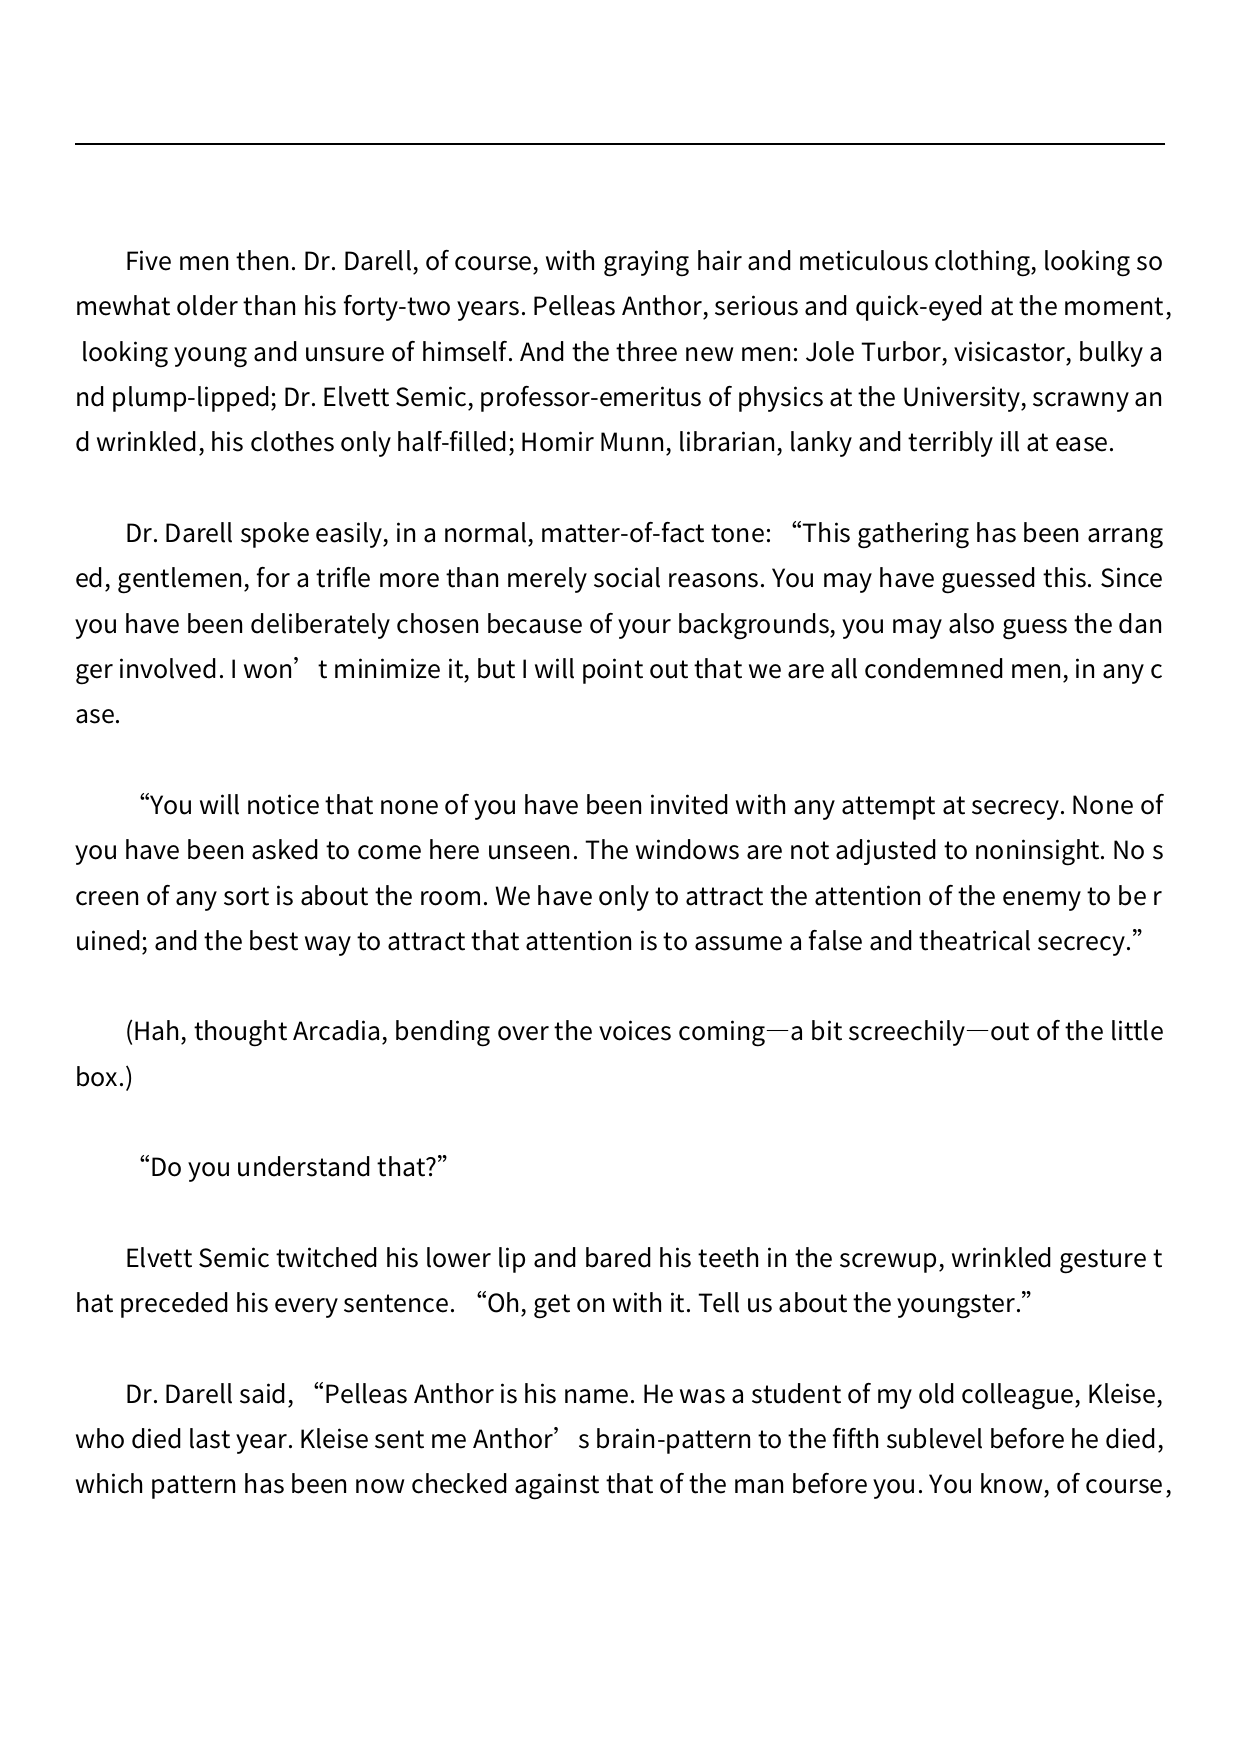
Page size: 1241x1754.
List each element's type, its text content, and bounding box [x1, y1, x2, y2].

text Elvett Semic twitched his lower lip and bared his teeth in the screwup, wrinkled gesture that preceded his every sentence. “Oh, get on with it. Tell us about the youngster.” [75, 1234, 1165, 1324]
text Five men then. Dr. Darell, of course, with graying hair and meticulous clothing, looking somewhat older than his forty-two years. Pelleas Anthor, serious and quick-eyed at the moment, looking young and unsure of himself. And the three new men: Jole Turbor, visicastor, bulky and plump-lipped; Dr. Elvett Semic, professor-emeritus of physics at the University, scrawny and wrinkled, his clothes only half-filled; Homir Munn, librarian, lanky and terribly ill at ease. [75, 237, 1165, 464]
text “You will notice that none of you have been invited with any attempt at secrecy. None of you have been asked to come here unseen. The windows are not adjusted to noninsight. No screen of any sort is about the room. We have only to attract the attention of the enemy to be ruined; and the best way to attract that attention is to assume a false and theatrical secrecy.” [75, 781, 1165, 962]
text “Do you understand that?” [75, 1143, 1165, 1189]
text (Hah, thought Arcadia, bending over the voices coming—a bit screechily—out of the little box.) [75, 1007, 1165, 1098]
text Dr. Darell spoke easily, in a normal, matter-of-fact tone: “This gathering has been arranged, gentlemen, for a trifle more than merely social reasons. You may have guessed this. Since you have been deliberately chosen because of your backgrounds, you may also guess the danger involved. I won’t minimize it, but I will point out that we are all condemned men, in any case. [75, 509, 1165, 736]
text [75, 1370, 1165, 1506]
